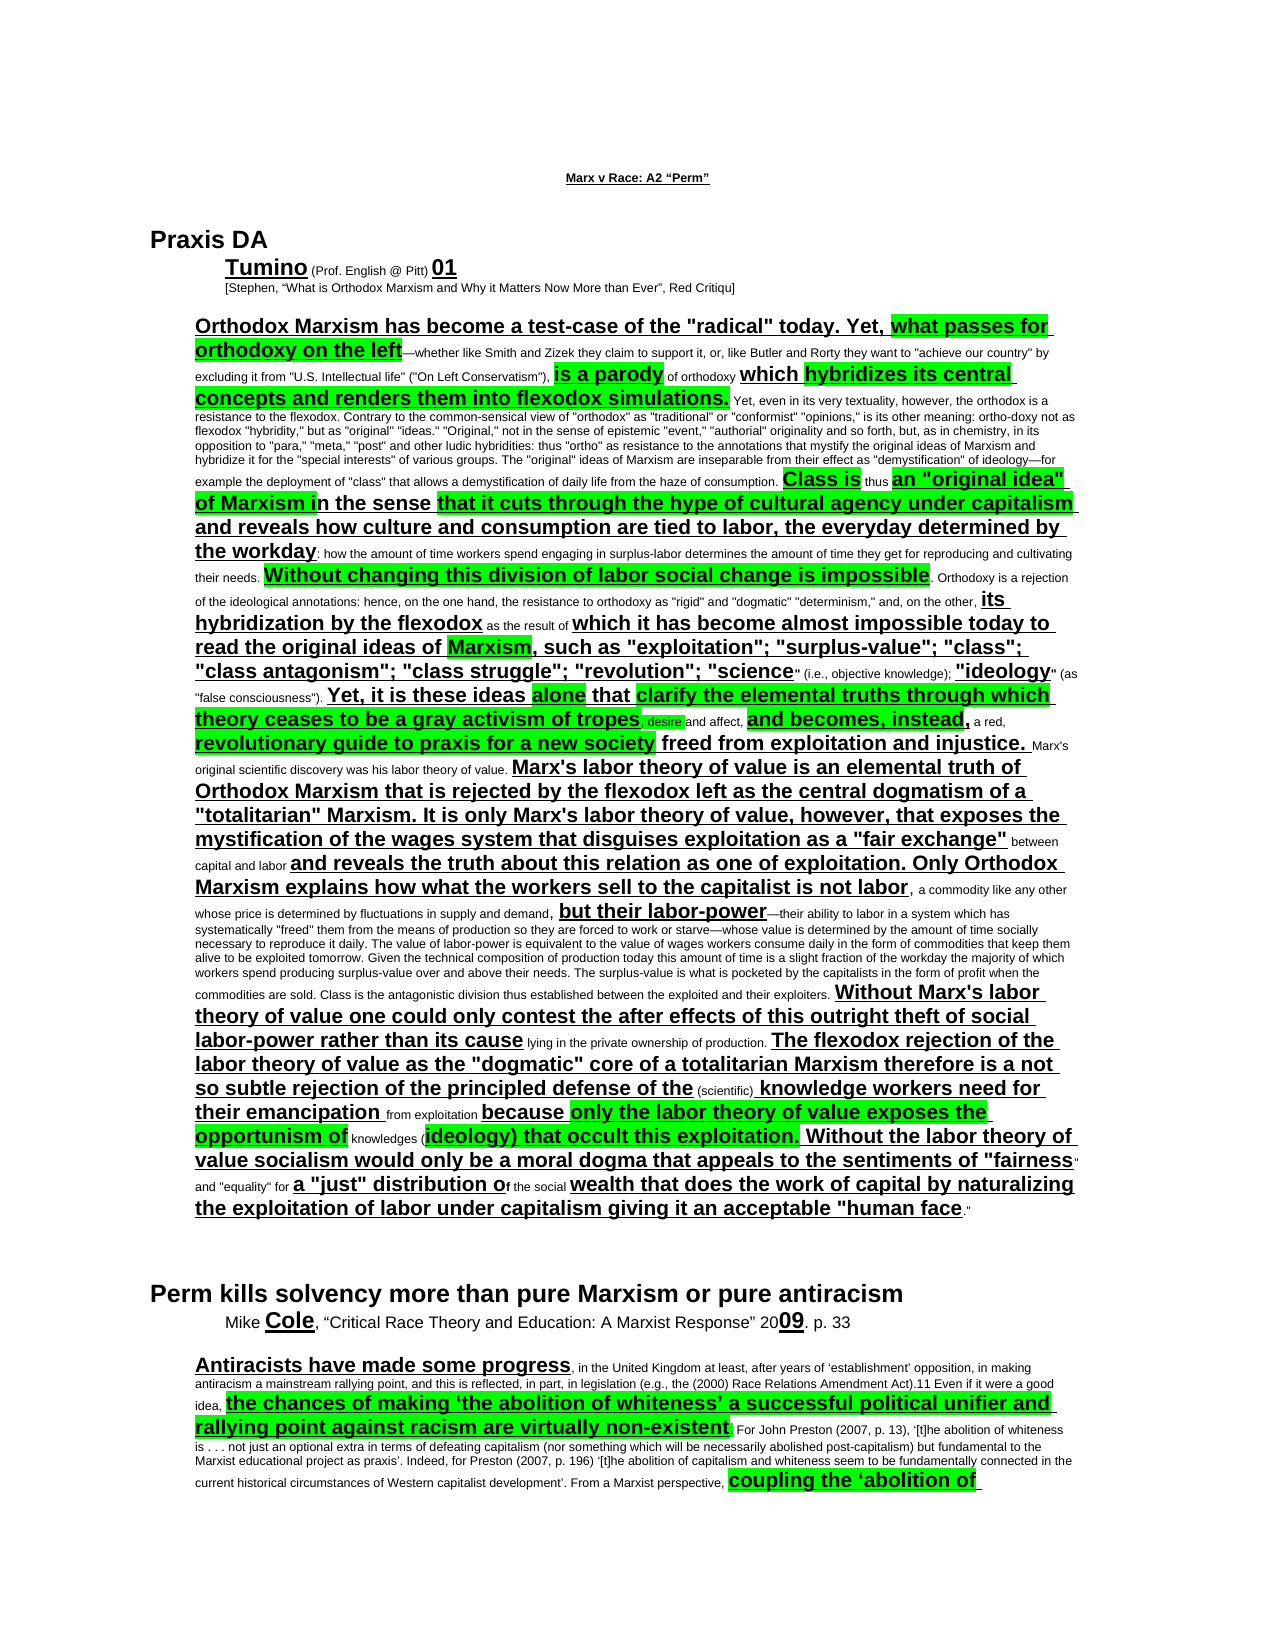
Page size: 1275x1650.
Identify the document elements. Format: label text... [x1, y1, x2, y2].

subtitle Marx v Race: A2 “Perm” [150, 171, 1125, 185]
text Orthodox Marxism has become a test-case of the "radical" today. Yet, what passes for orthodoxy on the left—whether like Smith and Zizek they claim to support it, or, like Butler and Rorty they want to "achieve our country" by excluding it from "U.S. Intellectual life" ("On Left Conservatism"), is a parody of orthodoxy which hybridizes its central concepts and renders them into flexodox simulations. Yet, even in its very textuality, however, the orthodox is a resistance to the flexodox. Contrary to the common-sensical view of "orthodox" as "traditional" or "conformist" "opinions," is its other meaning: ortho-doxy not as flexodox "hybridity," but as "original" "ideas." "Original," not in the sense of epistemic "event," "authorial" originality and so forth, but, as in chemistry, in its opposition to "para," "meta," "post" and other ludic hybridities: thus "ortho" as resistance to the annotations that mystify the original ideas of Marxism and hybridize it for the "special interests" of various groups. The "original" ideas of Marxism are inseparable from their effect as "demystification" of ideology—for example the deployment of "class" that allows a demystification of daily life from the haze of consumption. Class is thus an "original idea" of Marxism in the sense that it cuts through the hype of cultural agency under capitalism and reveals how culture and consumption are tied to labor, the everyday determined by the workday: how the amount of time workers spend engaging in surplus-labor determines the amount of time they get for reproducing and cultivating their needs. Without changing this division of labor social change is impossible. Orthodoxy is a rejection of the ideological annotations: hence, on the one hand, the resistance to orthodoxy as "rigid" and "dogmatic" "determinism," and, on the other, its hybridization by the flexodox as the result of which it has become almost impossible today to read the original ideas of Marxism, such as "exploitation"; "surplus-value"; "class"; "class antagonism"; "class struggle"; "revolution"; "science" (i.e., objective knowledge); "ideology" (as "false consciousness"). Yet, it is these ideas alone that clarify the elemental truths through which theory ceases to be a gray activism of tropes, desire and affect, and becomes, instead, a red, revolutionary guide to praxis for a new society freed from exploitation and injustice. Marx's original scientific discovery was his labor theory of value. Marx's labor theory of value is an elemental truth of Orthodox Marxism that is rejected by the flexodox left as the central dogmatism of a "totalitarian" Marxism. It is only Marx's labor theory of value, however, that exposes the mystification of the wages system that disguises exploitation as a "fair exchange" between capital and labor and reveals the truth about this relation as one of exploitation. Only Orthodox Marxism explains how what the workers sell to the capitalist is not labor, a commodity like any other whose price is determined by fluctuations in supply and demand, but their labor-power—their ability to labor in a system which has systematically "freed" them from the means of production so they are forced to work or starve—whose value is determined by the amount of time socially necessary to reproduce it daily. The value of labor-power is equivalent to the value of wages workers consume daily in the form of commodities that keep them alive to be exploited tomorrow. Given the technical composition of production today this amount of time is a slight fraction of the workday the majority of which workers spend producing surplus-value over and above their needs. The surplus-value is what is pocketed by the capitalists in the form of profit when the commodities are sold. Class is the antagonistic division thus established between the exploited and their exploiters. Without Marx's labor theory of value one could only contest the after effects of this outright theft of social labor-power rather than its cause lying in the private ownership of production. The flexodox rejection of the labor theory of value as the "dogmatic" core of a totalitarian Marxism therefore is a not so subtle rejection of the principled defense of the (scientific) knowledge workers need for their emancipation from exploitation because only the labor theory of value exposes the opportunism of knowledges (ideology) that occult this exploitation. Without the labor theory of value socialism would only be a moral dogma that appeals to the sentiments of "fairness" and "equality" for a "just" distribution of the social wealth that does the work of capital by naturalizing the exploitation of labor under capitalism giving it an acceptable "human face." [195, 314, 1080, 1219]
text Mike Cole, “Critical Race Theory and Education: A Marxist Response” 2009. p. 33 [225, 1307, 1080, 1334]
subtitle Praxis DA [150, 225, 1125, 254]
text [Stephen, “What is Orthodox Marxism and Why it Matters Now More than Ever”, Red Critiqu] [225, 280, 1125, 295]
text Tumino (Prof. English @ Pitt) 01 [225, 254, 1125, 280]
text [195, 1353, 1080, 1492]
subtitle Perm kills solvency more than pure Marxism or pure antiracism [150, 1279, 1125, 1307]
